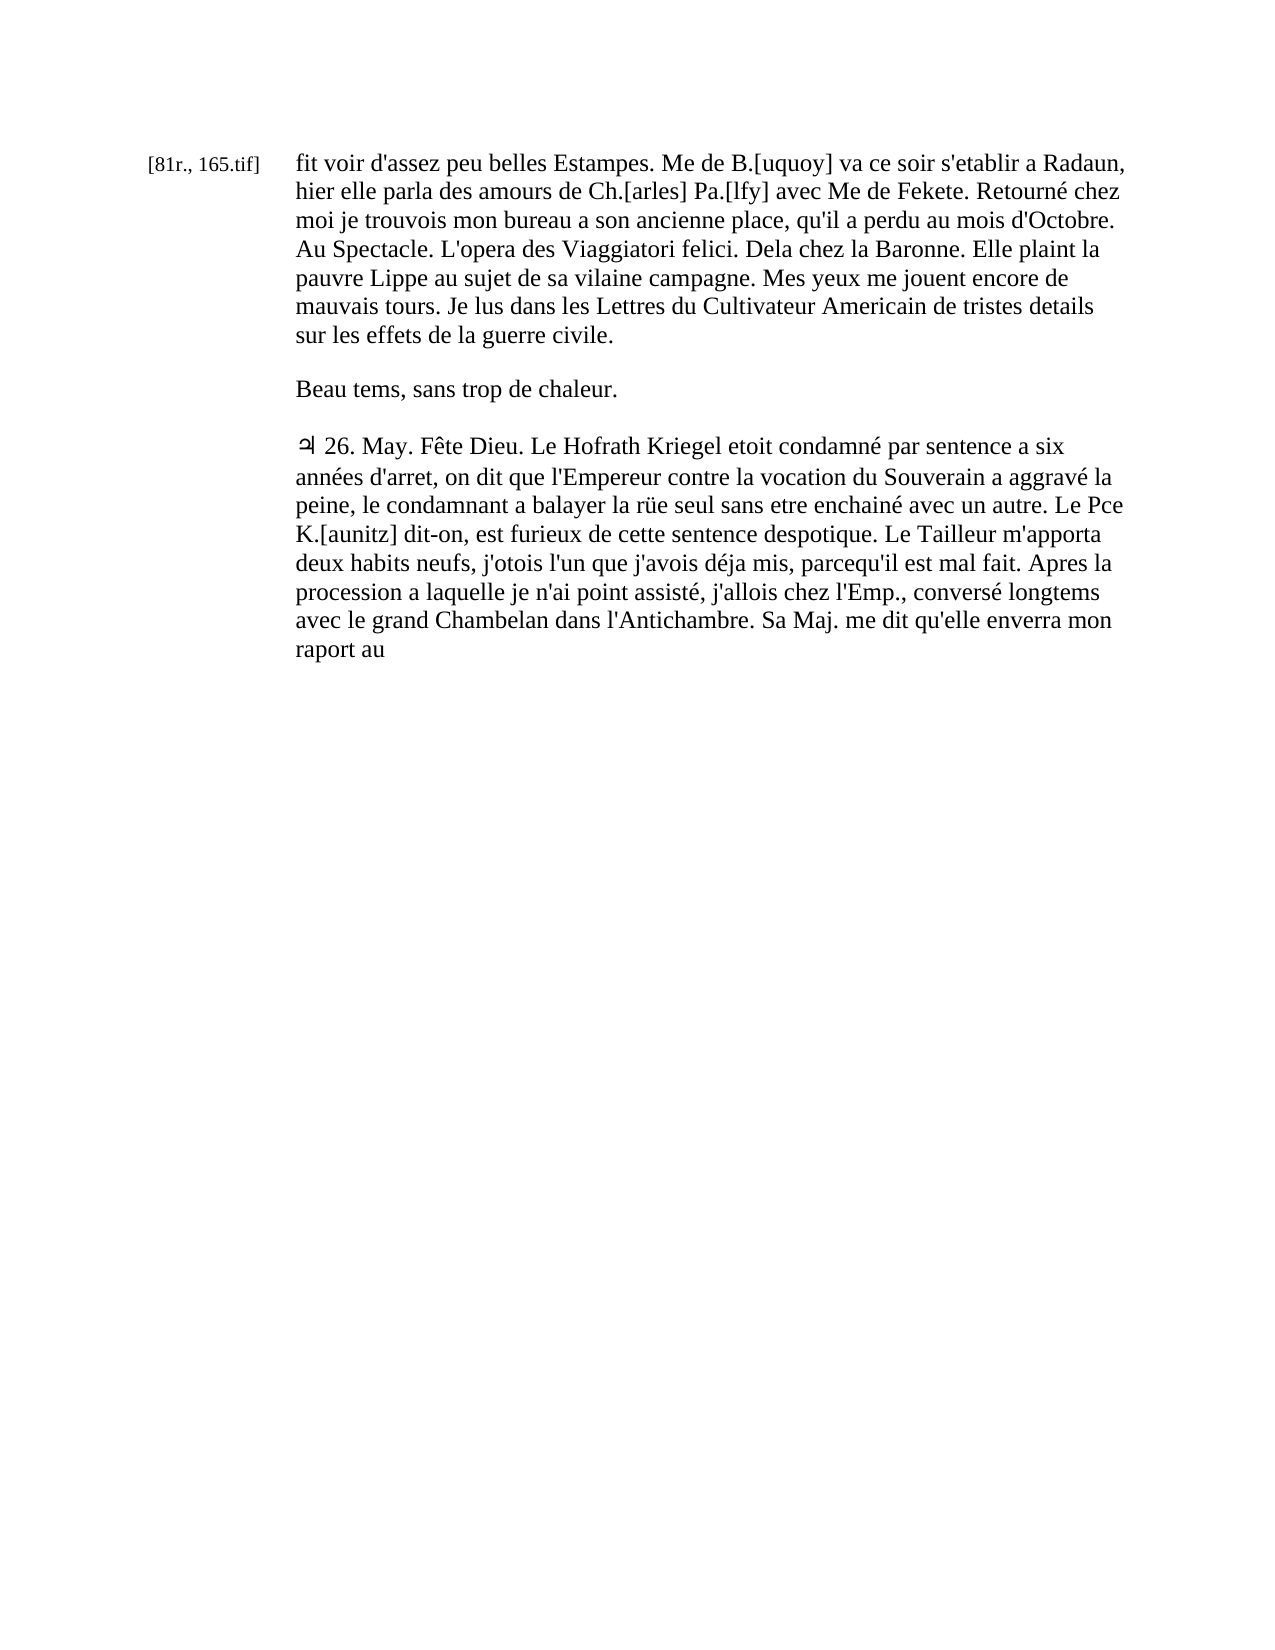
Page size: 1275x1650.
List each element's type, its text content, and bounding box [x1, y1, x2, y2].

text Beau tems, sans trop de chaleur. [295, 374, 1127, 403]
text ♃ 26. May. Fête Dieu. Le Hofrath Kriegel etoit condamné par sentence a six années d'arret, on dit que l'Empereur contre la vocation du Souverain a aggravé la peine, le condamnant a balayer la rüe seul sans etre enchainé avec un autre. Le Pce K.[aunitz] dit-on, est furieux de cette sentence despotique. Le Tailleur m'apporta deux habits neufs, j'otois l'un que j'avois déja mis, parcequ'il est mal fait. Apres la procession a laquelle je n'ai point assisté, j'allois chez l'Emp., conversé longtems avec le grand Chambelan dans l'Antichambre. Sa Maj. me dit qu'elle enverra mon raport au [295, 428, 1127, 663]
text [81r., 165.tif] fit voir d'assez peu belles Estampes. Me de B.[uquoy] va ce soir s'etablir a Radaun, hier elle parla des amours de Ch.[arles] Pa.[lfy] avec Me de Fekete. Retourné chez moi je trouvois mon bureau a son ancienne place, qu'il a perdu au mois d'Octobre. Au Spectacle. L'opera des Viaggiatori felici. Dela chez la Baronne. Elle plaint la pauvre Lippe au sujet de sa vilaine campagne. Mes yeux me jouent encore de mauvais tours. Je lus dans les Lettres du Cultivateur Americain de tristes details sur les effets de la guerre civile. [148, 148, 1127, 349]
